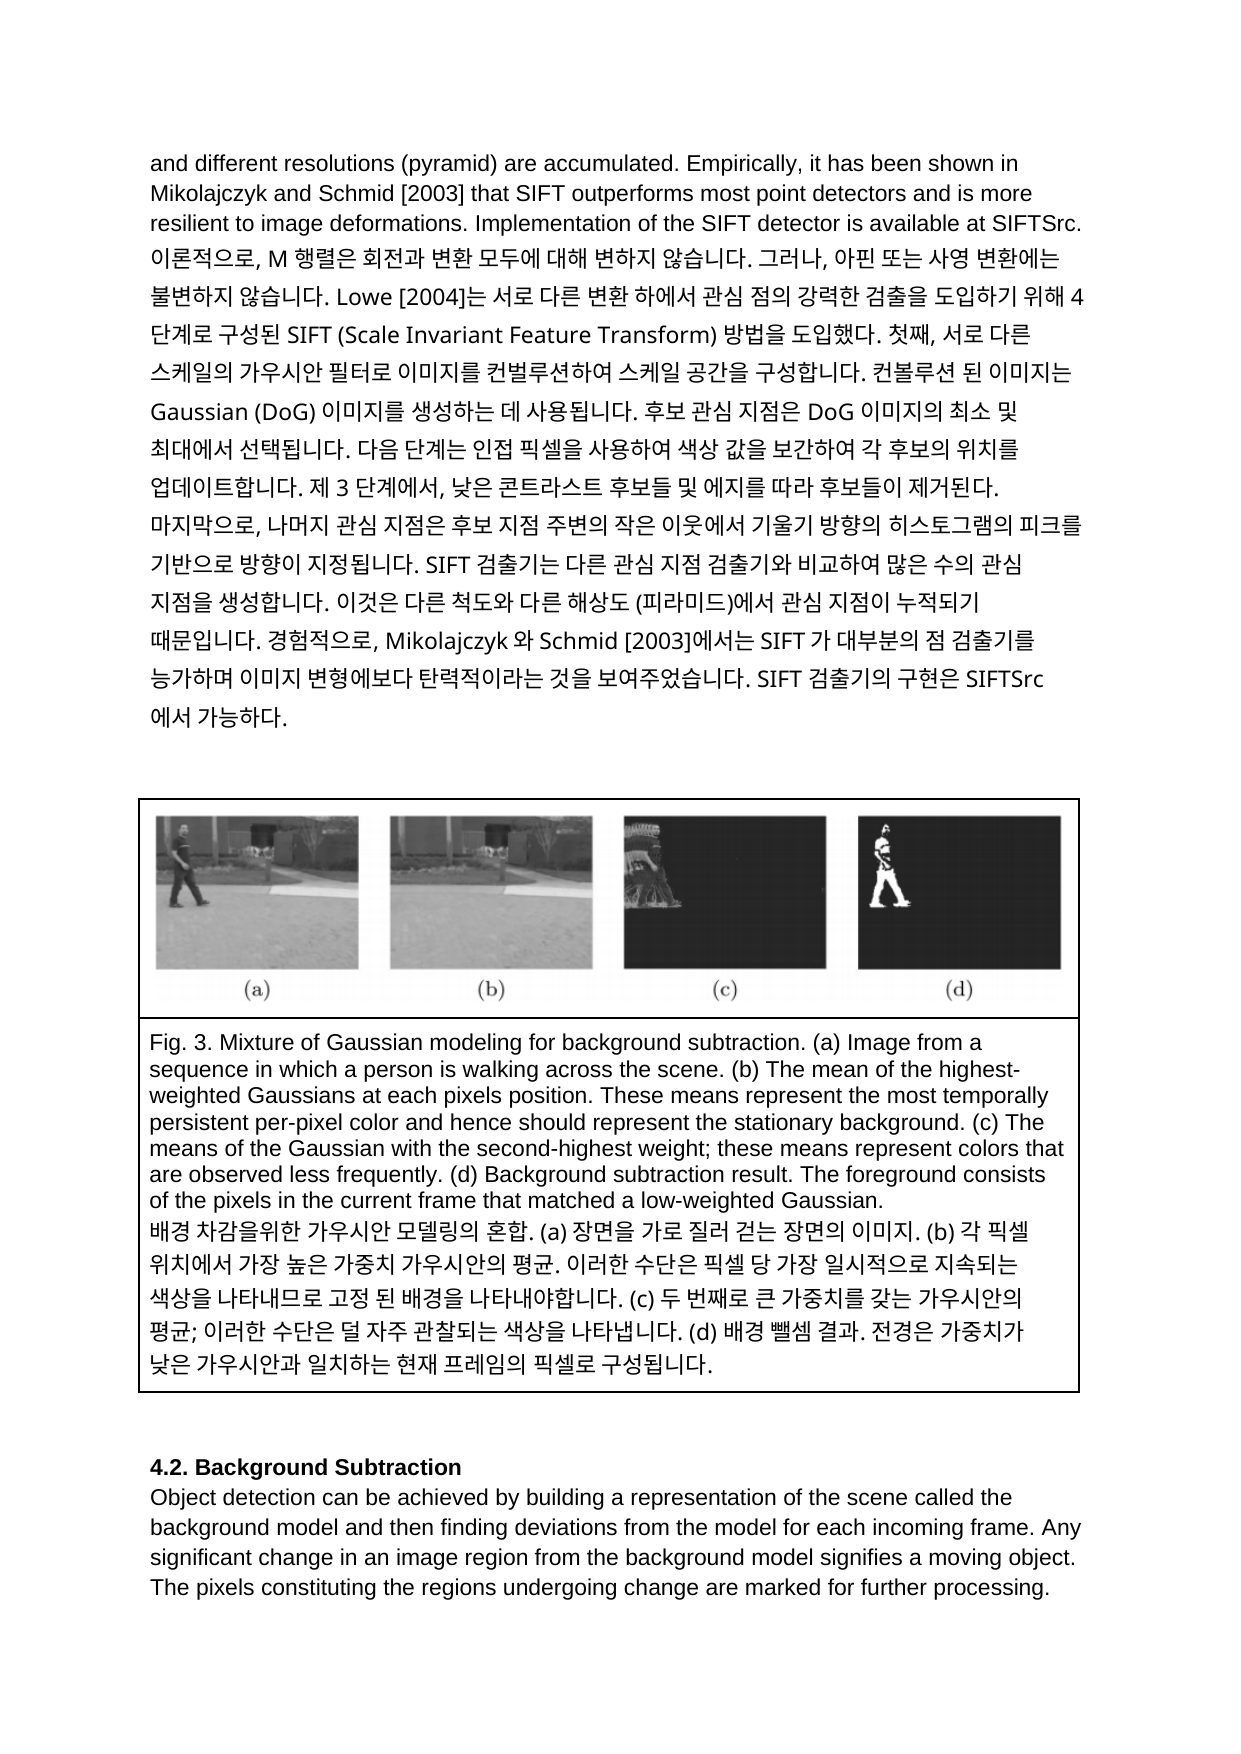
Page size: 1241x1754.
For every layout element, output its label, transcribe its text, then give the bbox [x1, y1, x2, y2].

table_cell Fig. 3. Mixture of Gaussian modeling for background subtraction. (a) Image from a sequence in which a person is walking across the scene. (b) The mean of the highest-weighted Gaussians at each pixels position. These means represent the most temporally persistent per-pixel color and hence should represent the stationary background. (c) The means of the Gaussian with the second-highest weight; these means represent colors that are observed less frequently. (d) Background subtraction result. The foreground consists of the pixels in the current frame that matched a low-weighted Gaussian. 배경 차감을위한 가우시안 모델링의 혼합. (a) 장면을 가로 질러 걷는 장면의 이미지. (b) 각 픽셀 위치에서 가장 높은 가중치 가우시안의 평균. 이러한 수단은 픽셀 당 가장 일시적으로 지속되는 색상을 나타내므로 고정 된 배경을 나타내야합니다. (c) 두 번째로 큰 가중치를 갖는 가우시안의 평균; 이러한 수단은 덜 자주 관찰되는 색상을 나타냅니다. (d) 배경 뺄셈 결과. 전경은 가중치가 낮은 가우시안과 일치하는 현재 프레임의 픽셀로 구성됩니다. [140, 1019, 1078, 1391]
picture [149, 810, 1067, 1007]
text 4.2. Background Subtraction [150, 1453, 1090, 1480]
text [150, 150, 1090, 237]
table_header [140, 800, 1078, 1017]
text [150, 1484, 1090, 1601]
text 이론적으로, M 행렬은 회전과 변환 모두에 대해 변하지 않습니다. 그러나, 아핀 또는 사영 변환에는 불변하지 않습니다. Lowe [2004]는 서로 다른 변환 하에서 관심 점의 강력한 검출을 도입하기 위해 4 단계로 구성된 SIFT (Scale Invariant Feature Transform) 방법을 도입했다. 첫째, 서로 다른 스케일의 가우시안 필터로 이미지를 컨벌루션하여 스케일 공간을 구성합니다. 컨볼루션 된 이미지는 Gaussian (DoG) 이미지를 생성하는 데 사용됩니다. 후보 관심 지점은 DoG 이미지의 최소 및 최대에서 선택됩니다. 다음 단계는 인접 픽셀을 사용하여 색상 값을 보간하여 각 후보의 위치를 ​​업데이트합니다. 제 3 단계에서, 낮은 콘트라스트 후보들 및 에지를 따라 후보들이 제거된다. 마지막으로, 나머지 관심 지점은 후보 지점 주변의 작은 이웃에서 기울기 방향의 히스토그램의 피크를 기반으로 방향이 지정됩니다. SIFT 검출기는 다른 관심 지점 검출기와 비교하여 많은 수의 관심 지점을 생성합니다. 이것은 다른 척도와 다른 해상도 (피라미드)에서 관심 지점이 누적되기 때문입니다. 경험적으로, Mikolajczyk와 Schmid [2003]에서는 SIFT가 대부분의 점 검출기를 능가하며 이미지 변형에보다 탄력적이라는 것을 보여주었습니다. SIFT 검출기의 구현은 SIFTSrc에서 가능하다. [150, 241, 1090, 733]
